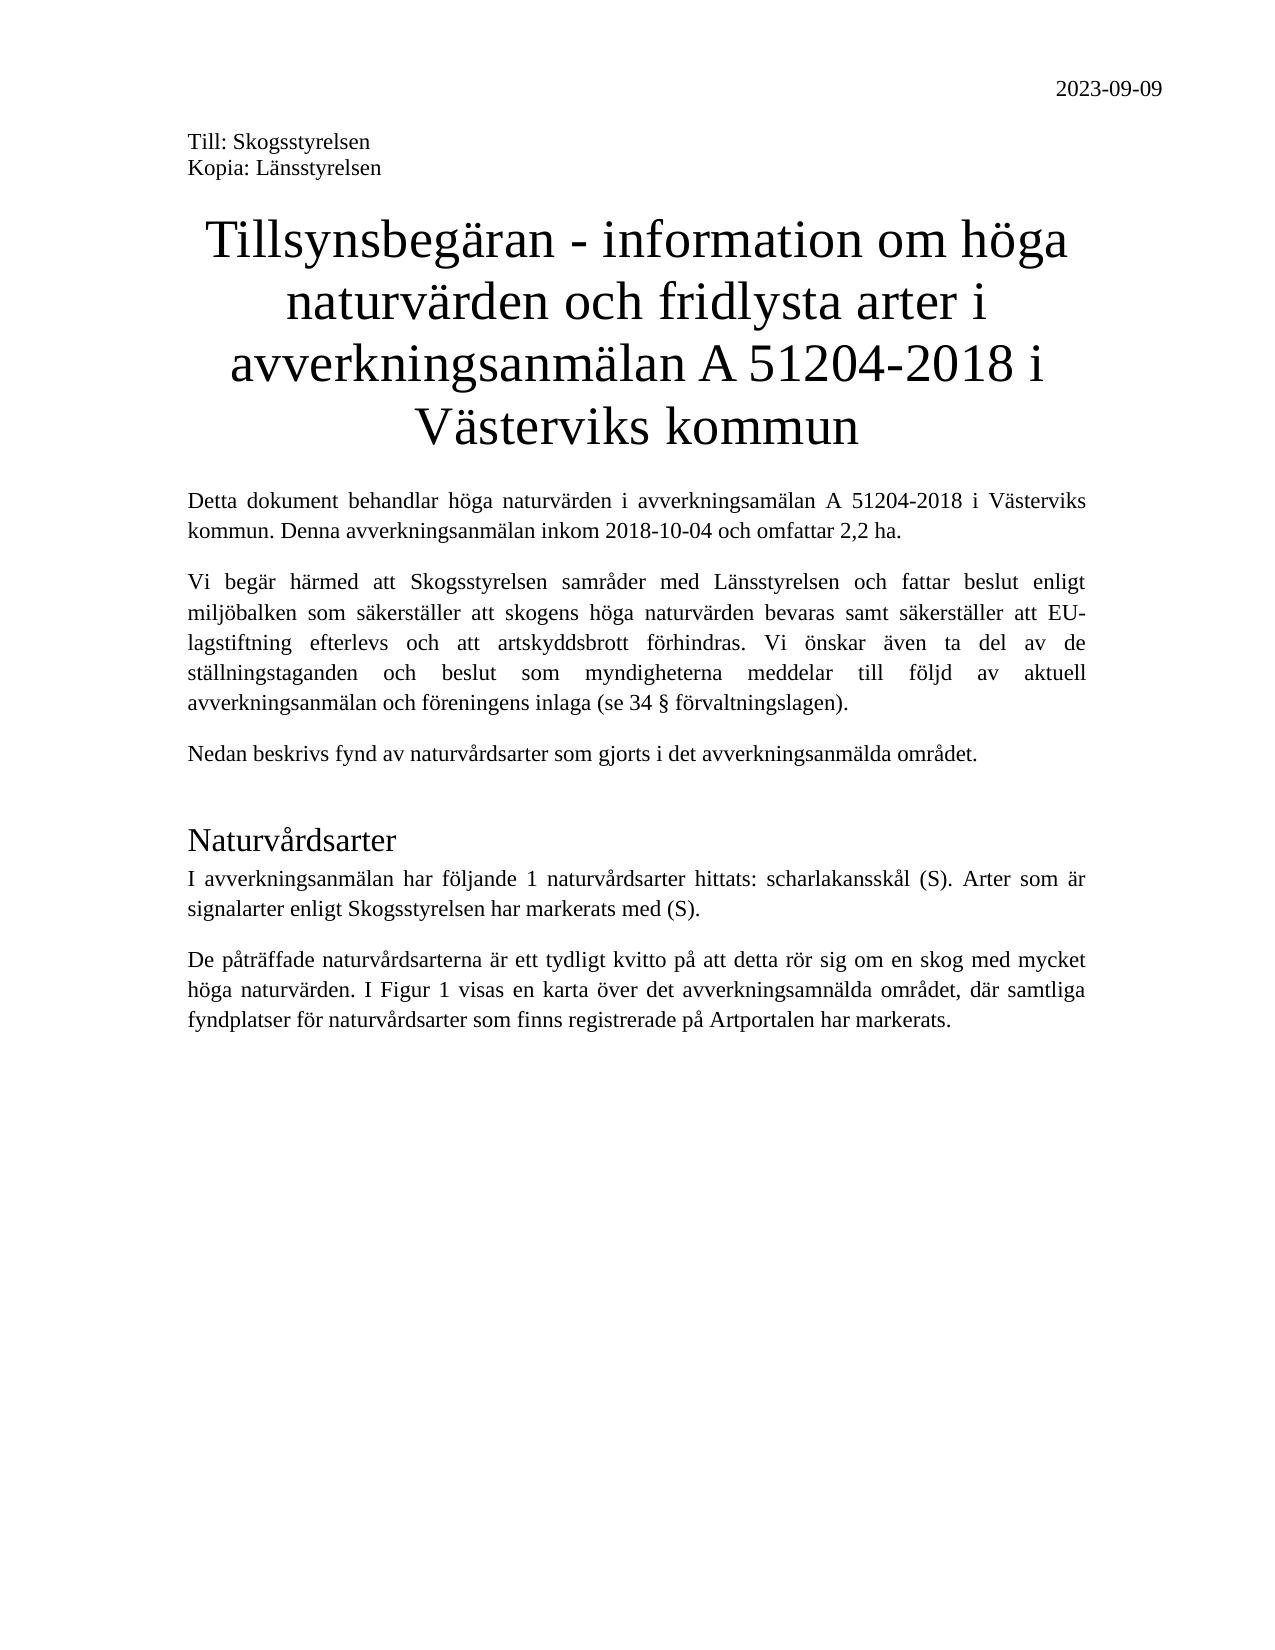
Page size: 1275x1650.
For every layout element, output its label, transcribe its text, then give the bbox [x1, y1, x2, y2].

text Vi begär härmed att Skogsstyrelsen samråder med Länsstyrelsen och fattar beslut enligt miljöbalken som säkerställer att skogens höga naturvärden bevaras samt säkerställer att EU-lagstiftning efterlevs och att artskyddsbrott förhindras. Vi önskar även ta del av de ställningstaganden och beslut som myndigheterna meddelar till följd av aktuell avverkningsanmälan och föreningens inlaga (se 34 § förvaltningslagen). [187, 568, 1087, 716]
text Detta dokument behandlar höga naturvärden i avverkningsamälan A 51204-2018 i Västerviks kommun. Denna avverkningsanmälan inkom 2018-10-04 och omfattar 2,2 ha. [187, 487, 1087, 544]
text I avverkningsanmälan har följande 1 naturvårdsarter hittats: scharlakansskål (S). Arter som är signalarter enligt Skogsstyrelsen har markerats med (S). [187, 864, 1087, 921]
text De påträffade naturvårdsarterna är ett tydligt kvitto på att detta rör sig om en skog med mycket höga naturvärden. I Figur 1 visas en karta över det avverkningsamnälda området, där samtliga fyndplatser för naturvårdsarter som finns registrerade på Artportalen har markerats. [187, 946, 1087, 1033]
title Tillsynsbegäran - information om höga naturvärden och fridlysta arter i avverkningsanmälan A 51204-2018 i Västerviks kommun [187, 207, 1087, 456]
subtitle Naturvårdsarter [187, 821, 1087, 859]
text Nedan beskrivs fynd av naturvårdsarter som gjorts i det avverkningsanmälda området. [187, 740, 1087, 767]
